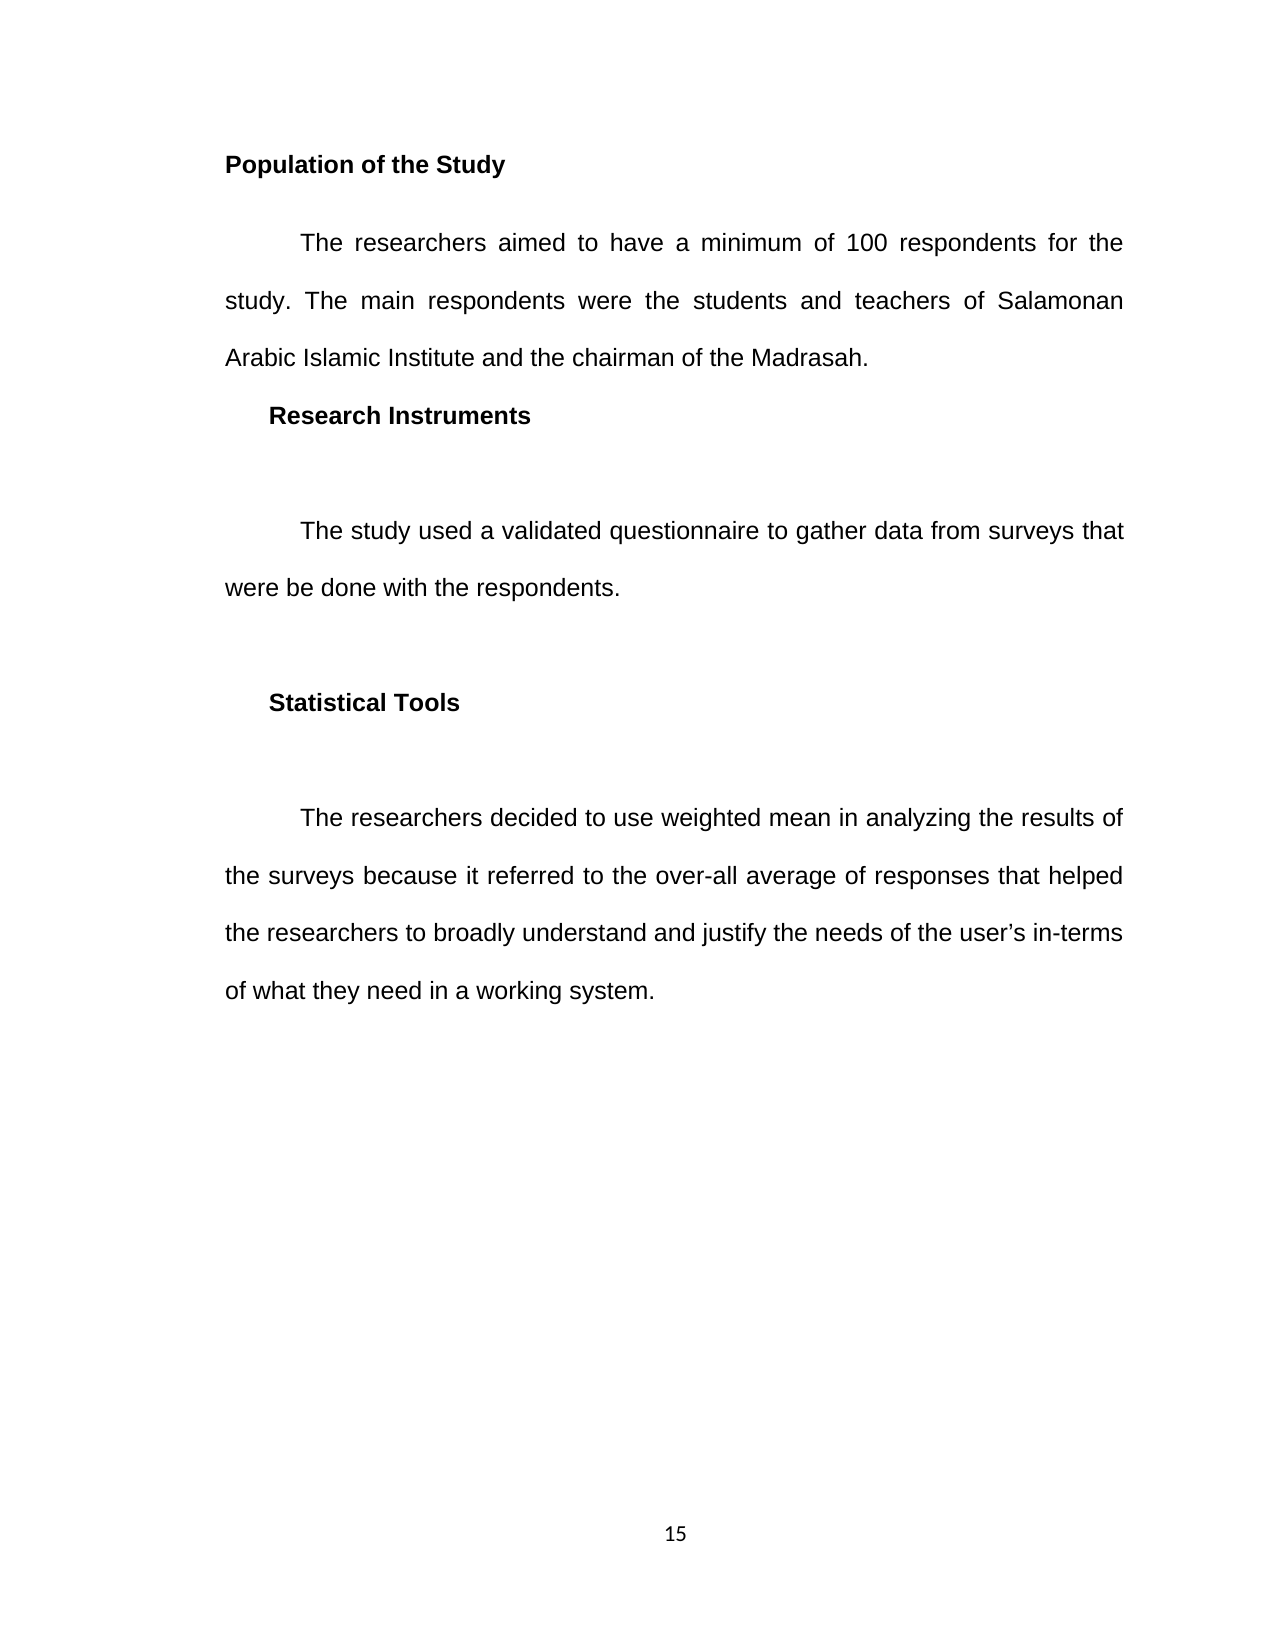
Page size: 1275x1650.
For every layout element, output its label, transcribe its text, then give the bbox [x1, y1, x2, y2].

text Statistical Tools [225, 688, 1125, 717]
text The researchers decided to use weighted mean in analyzing the results of the surveys because it referred to the over-all average of responses that helped the researchers to broadly understand and justify the needs of the user’s in-terms of what they need in a working system. [225, 803, 1125, 1004]
text Population of the Study [225, 150, 1125, 179]
text The researchers aimed to have a minimum of 100 respondents for the study. The main respondents were the students and teachers of Salamonan Arabic Islamic Institute and the chairman of the Madrasah. [225, 228, 1125, 372]
text The study used a validated questionnaire to gather data from surveys that were be done with the respondents. [225, 516, 1125, 602]
text Research Instruments [225, 401, 1125, 429]
